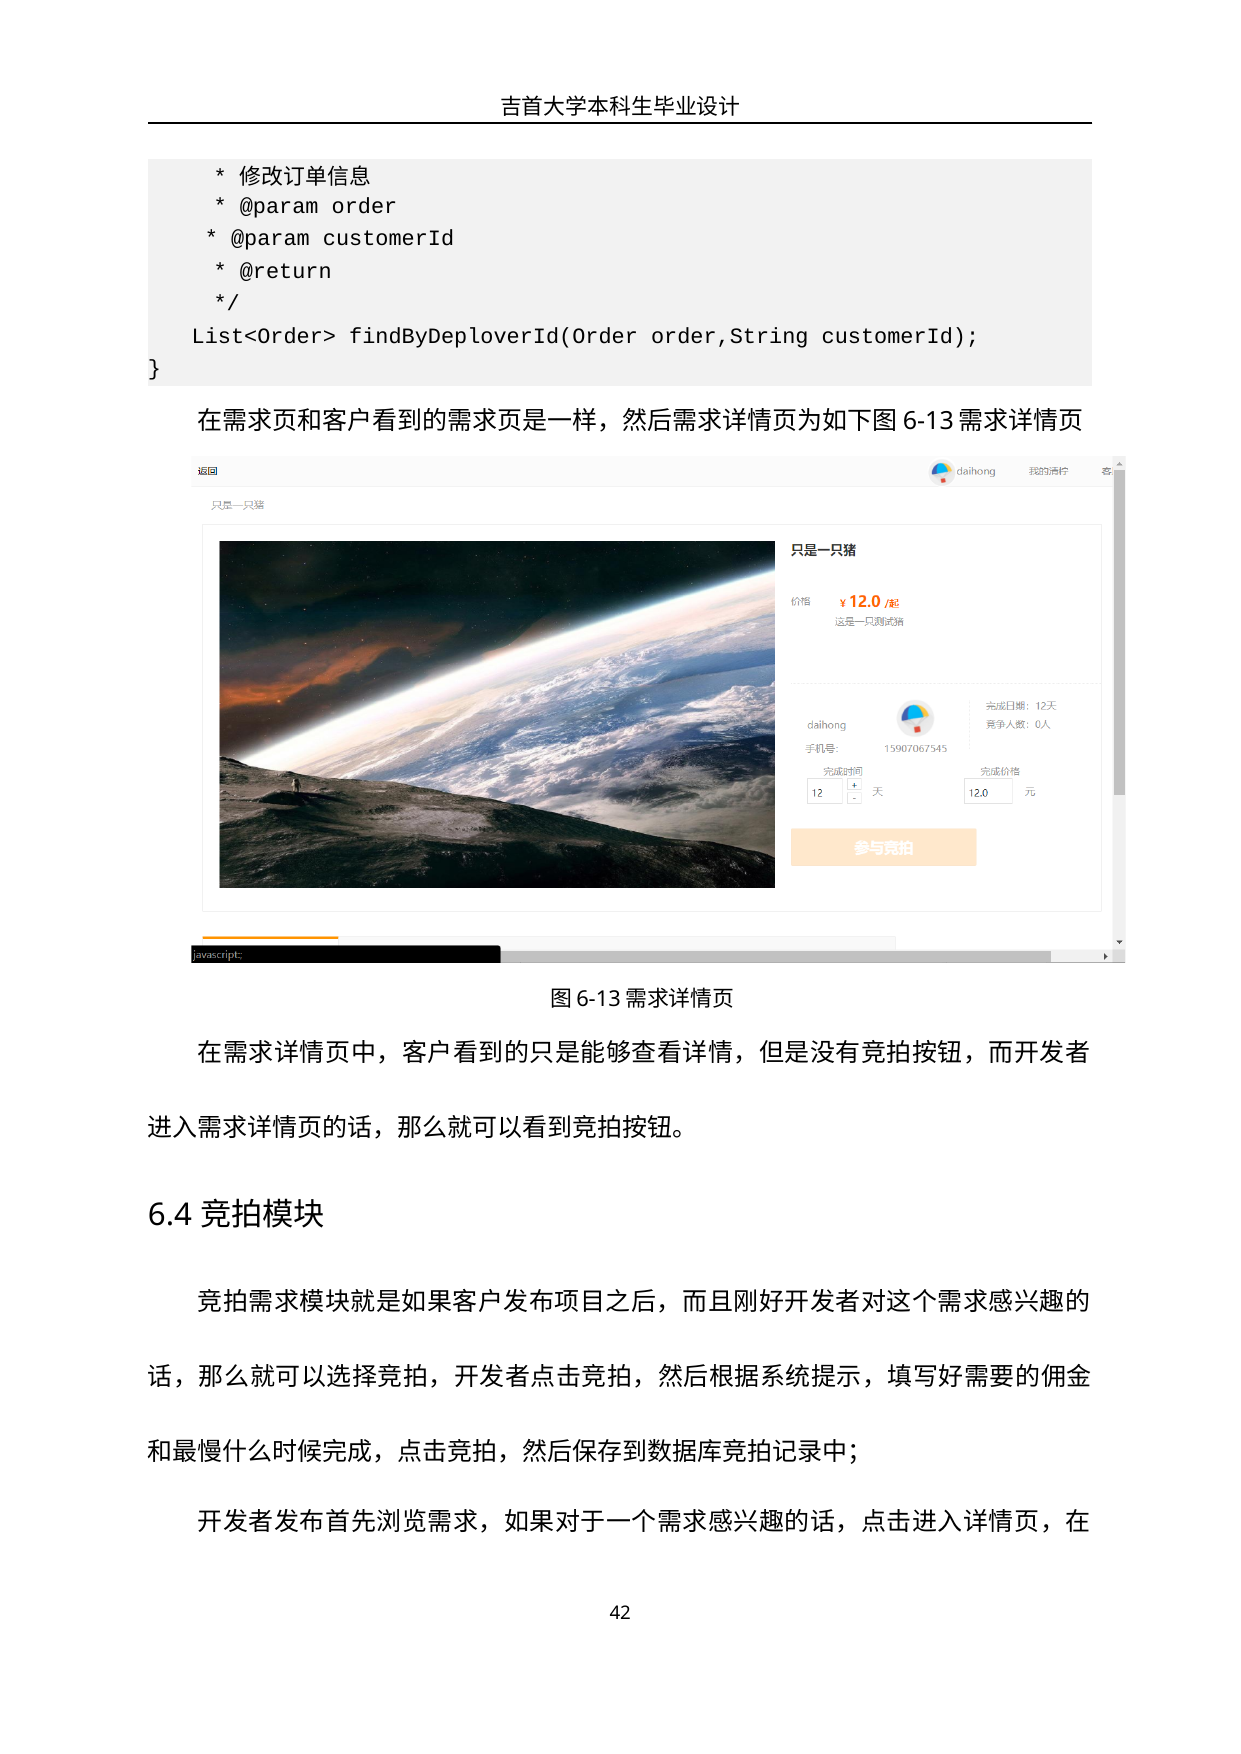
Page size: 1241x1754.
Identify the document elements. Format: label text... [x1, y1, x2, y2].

text * @param customerId [148, 224, 1092, 256]
text * @return [148, 256, 1092, 289]
text */ [148, 289, 1092, 321]
text * @param order [148, 191, 1092, 224]
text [148, 1487, 1092, 1552]
text 在需求页和客户看到的需求页是一样，然后需求详情页为如下图6-13需求详情页 [148, 386, 1092, 451]
text 图6-13需求详情页 [148, 981, 1092, 1013]
text 在需求详情页中，客户看到的只是能够查看详情，但是没有竞拍按钮，而开发者进入需求详情页的话，那么就可以看到竞拍按钮。 [148, 1018, 1092, 1158]
text List<Order> findByDeploverId(Order order,String customerId); [148, 321, 1092, 354]
text 竞拍需求模块就是如果客户发布项目之后，而且刚好开发者对这个需求感兴趣的话，那么就可以选择竞拍，开发者点击竞拍，然后根据系统提示，填写好需要的佣金和最慢什么时候完成，点击竞拍，然后保存到数据库竞拍记录中； [148, 1267, 1092, 1482]
picture [191, 456, 1126, 963]
text * 修改订单信息 [148, 159, 1092, 191]
text } [148, 354, 1092, 386]
text 6.4 竞拍模块 [148, 1179, 1092, 1244]
